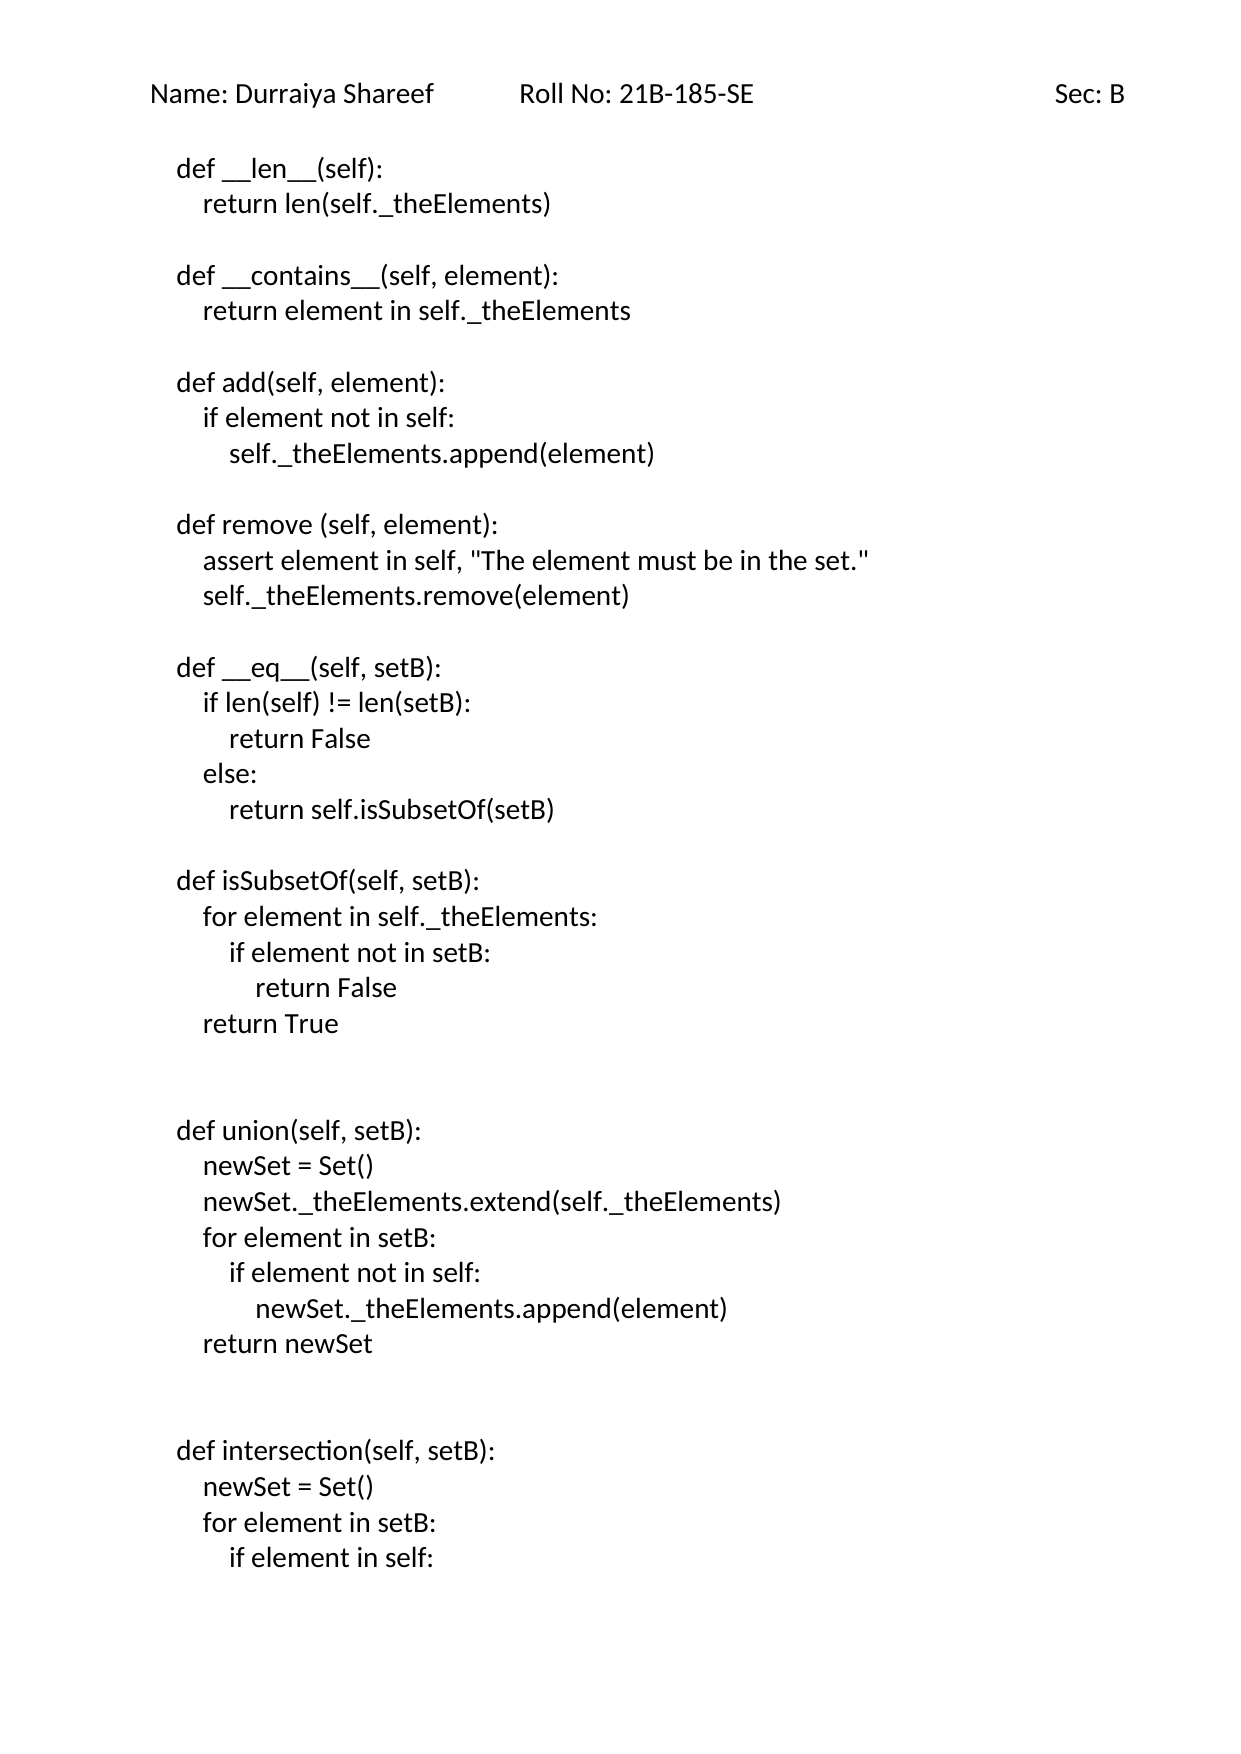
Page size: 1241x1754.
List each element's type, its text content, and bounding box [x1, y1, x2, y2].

text def isSubsetOf(self, setB): [150, 862, 1090, 898]
text if element in self: [150, 1539, 1090, 1575]
text for element in self._theElements: [150, 898, 1090, 934]
text if element not in setB: [150, 934, 1090, 969]
text def __len__(self): [150, 150, 1090, 186]
text def __eq__(self, setB): [150, 649, 1090, 684]
text def union(self, setB): [150, 1112, 1090, 1147]
text def __contains__(self, element): [150, 257, 1090, 292]
text if element not in self: [150, 1254, 1090, 1290]
text return self.isSubsetOf(setB) [150, 791, 1090, 827]
text for element in setB: [150, 1504, 1090, 1539]
text else: [150, 756, 1090, 791]
text def intersection(self, setB): [150, 1432, 1090, 1468]
text newSet = Set() [150, 1468, 1090, 1504]
text for element in setB: [150, 1219, 1090, 1254]
text self._theElements.remove(element) [150, 577, 1090, 613]
text if element not in self: [150, 399, 1090, 435]
text assert element in self, "The element must be in the set." [150, 542, 1090, 577]
text return len(self._theElements) [150, 186, 1090, 221]
text def remove (self, element): [150, 506, 1090, 542]
text return element in self._theElements [150, 292, 1090, 328]
text return False [150, 969, 1090, 1005]
text self._theElements.append(element) [150, 435, 1090, 471]
text return newSet [150, 1326, 1090, 1361]
text return True [150, 1005, 1090, 1041]
text def add(self, element): [150, 364, 1090, 399]
text newSet._theElements.append(element) [150, 1290, 1090, 1326]
text newSet._theElements.extend(self._theElements) [150, 1183, 1090, 1219]
text if len(self) != len(setB): [150, 684, 1090, 720]
text return False [150, 720, 1090, 756]
text newSet = Set() [150, 1147, 1090, 1183]
